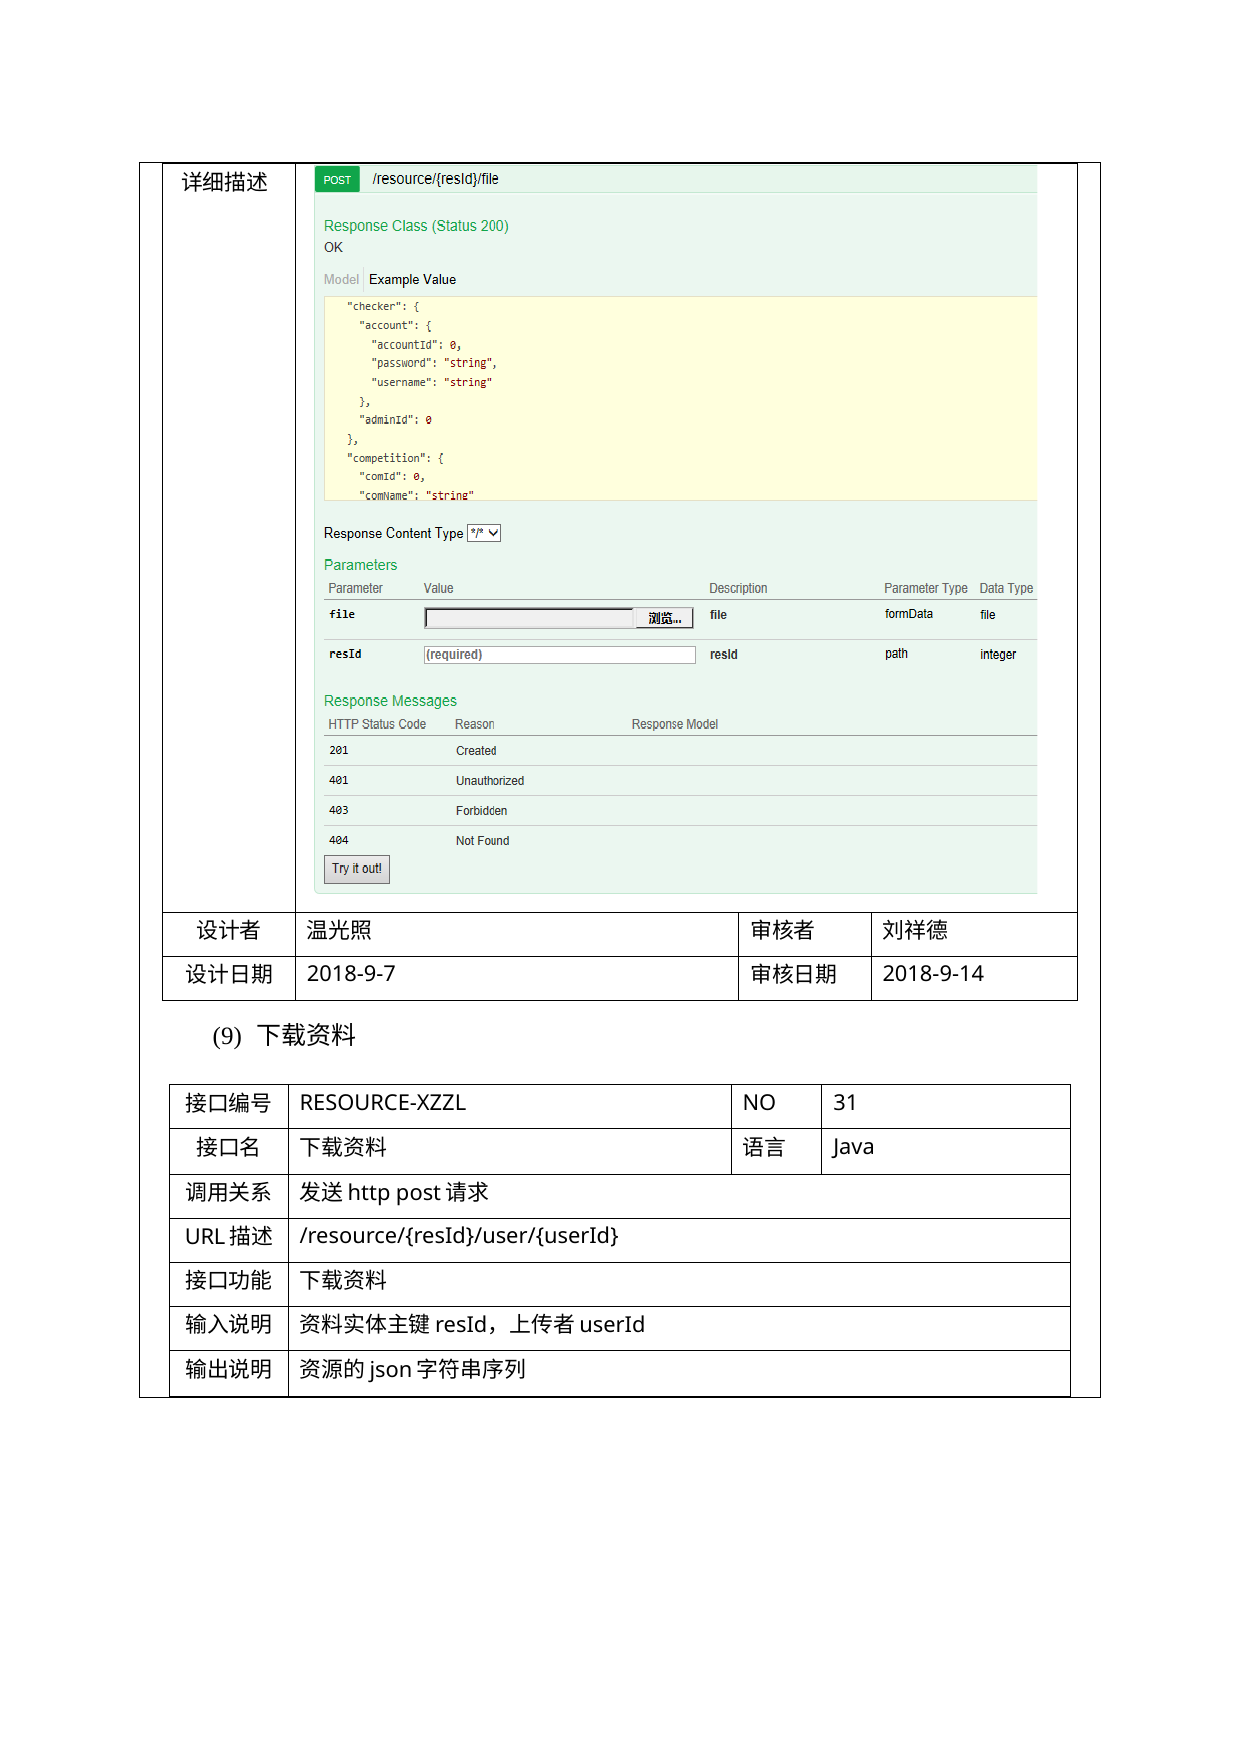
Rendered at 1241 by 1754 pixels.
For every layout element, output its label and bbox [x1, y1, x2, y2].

table_header [140, 163, 1100, 1397]
picture [312, 164, 1038, 912]
